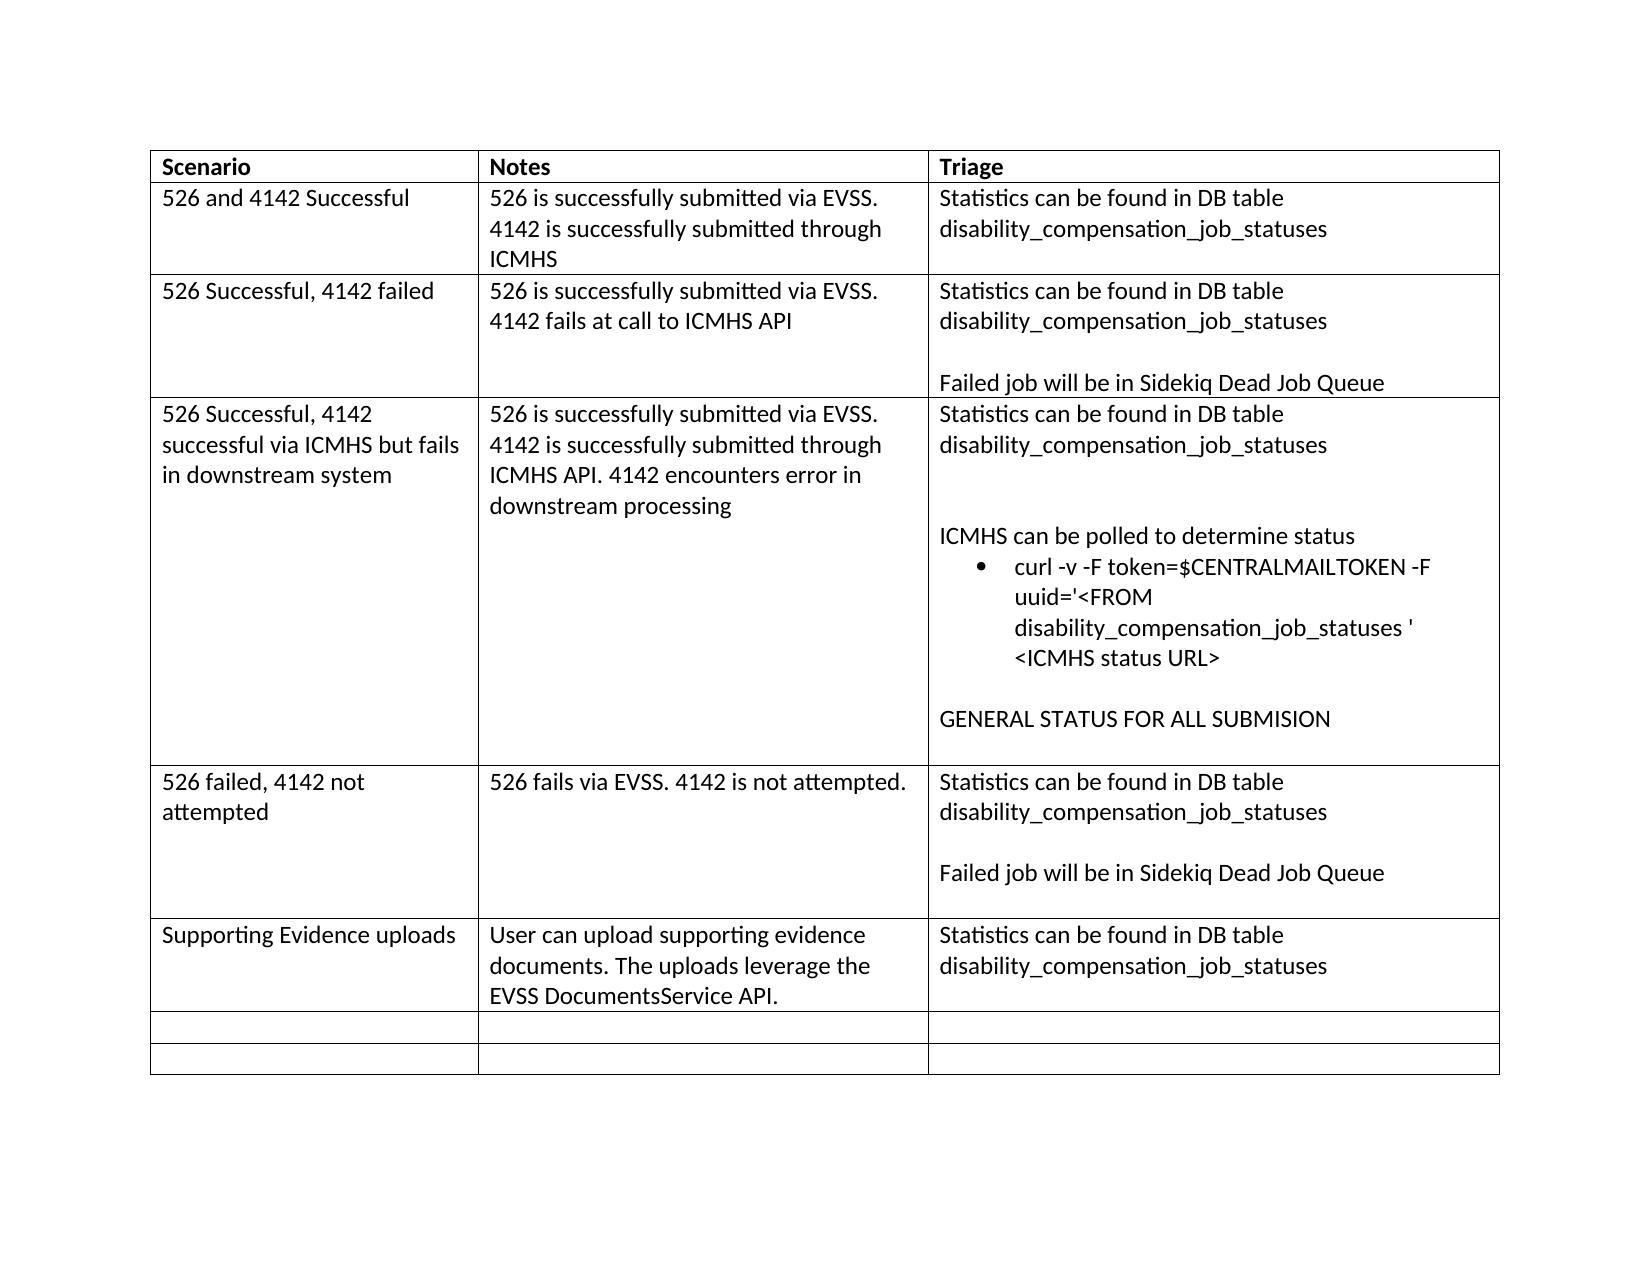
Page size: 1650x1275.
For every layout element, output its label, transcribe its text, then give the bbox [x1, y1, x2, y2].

table_cell [929, 1012, 1499, 1042]
table_cell [151, 1044, 478, 1074]
table_cell Statistics can be found in DB table disability_compensation_job_statuses [929, 919, 1499, 1011]
table_cell [479, 1012, 928, 1042]
table_cell 526 is successfully submitted via EVSS. 4142 is successfully submitted through ICMHS API. 4142 encounters error in downstream processing [479, 398, 928, 764]
table_cell 526 is successfully submitted via EVSS. 4142 fails at call to ICMHS API [479, 275, 928, 397]
table_cell Statistics can be found in DB table disability_compensation_job_statuses Failed job will be in Sidekiq Dead Job Queue [929, 275, 1499, 397]
table_cell Statistics can be found in DB table disability_compensation_job_statuses ICMHS can be polled to determine status curl -v -F token=$CENTRALMAILTOKEN -F uuid='<FROM disability_compensation_job_statuses ' <ICMHS status URL> GENERAL STATUS FOR ALL SUBMISION [929, 398, 1499, 764]
table_cell User can upload supporting evidence documents. The uploads leverage the EVSS DocumentsService API. [479, 919, 928, 1011]
table_cell 526 Successful, 4142 failed [151, 275, 478, 397]
table_cell [479, 1044, 928, 1074]
table_cell 526 Successful, 4142 successful via ICMHS but fails in downstream system [151, 398, 478, 764]
table_header Notes [479, 151, 928, 182]
table_cell Supporting Evidence uploads [151, 919, 478, 1011]
table_header Scenario [151, 151, 478, 182]
table_cell 526 fails via EVSS. 4142 is not attempted. [479, 766, 928, 918]
table_cell 526 failed, 4142 not attempted [151, 766, 478, 918]
table_header Triage [929, 151, 1499, 182]
table_cell [929, 1044, 1499, 1074]
table_cell Statistics can be found in DB table disability_compensation_job_statuses Failed job will be in Sidekiq Dead Job Queue [929, 766, 1499, 918]
table_cell 526 and 4142 Successful [151, 183, 478, 274]
table_cell Statistics can be found in DB table disability_compensation_job_statuses [929, 183, 1499, 274]
table_cell 526 is successfully submitted via EVSS. 4142 is successfully submitted through ICMHS [479, 183, 928, 274]
table_cell [151, 1012, 478, 1042]
